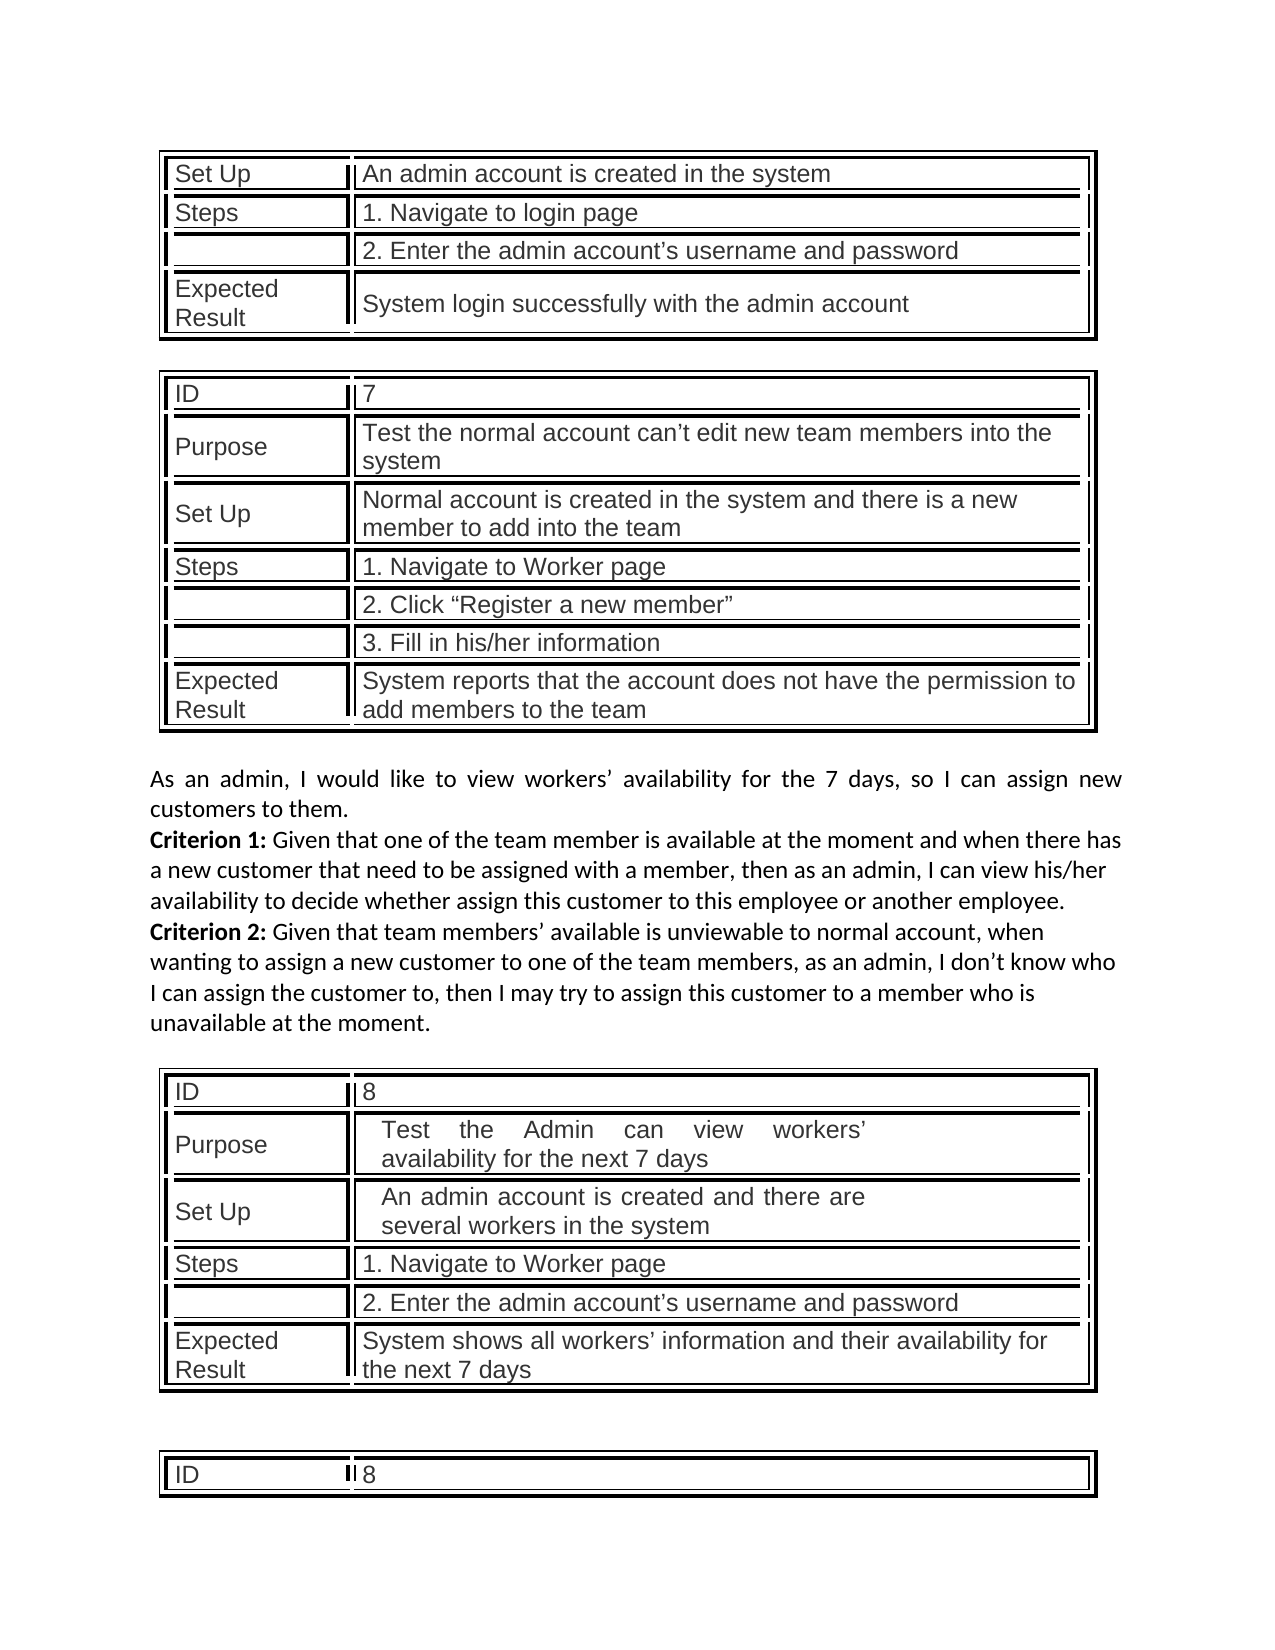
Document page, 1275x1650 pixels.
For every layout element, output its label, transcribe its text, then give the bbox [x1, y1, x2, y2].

table_cell System reports that the account does not have the permission to add members to the team [351, 657, 1093, 724]
table_cell [163, 580, 351, 618]
table_cell [163, 619, 351, 657]
table_cell 3. Fill in his/her information [351, 619, 1093, 657]
table_cell Expected Result [163, 657, 351, 724]
table_header ID [163, 1069, 351, 1106]
table_cell Purpose [163, 1106, 351, 1173]
table_cell Test the normal account can’t edit new team members into the system [351, 408, 1093, 475]
table_cell [351, 1173, 1093, 1240]
table_cell An admin account is created in the system [351, 152, 1093, 188]
table_cell [163, 226, 351, 265]
table_cell Set Up [163, 1173, 351, 1240]
table_cell [351, 1106, 1093, 1173]
table_cell 1. Navigate to Worker page [351, 1240, 1093, 1278]
table_cell Expected Result [163, 265, 351, 332]
table_cell Set Up [163, 475, 351, 542]
table_cell 2. Click “Register a new member” [351, 580, 1093, 618]
text Criterion 1: Given that one of the team member is available at the moment and when there has a new customer that need to be assigned with a member, then as an admin, I can view his/her availability to decide whether assign this customer to this employee or another employee. [150, 824, 1125, 916]
table_cell Purpose [163, 408, 351, 475]
table_cell 1. Navigate to Worker page [351, 542, 1093, 580]
table_cell Steps [163, 1240, 351, 1278]
table_cell System shows all workers’ information and their availability for the next 7 days [351, 1316, 1093, 1383]
table_header 7 [351, 372, 1093, 408]
table_cell Steps [163, 542, 351, 580]
table_cell Steps [163, 188, 351, 226]
table_cell [163, 1278, 351, 1316]
table_header ID [163, 1452, 351, 1488]
table_cell 2. Enter the admin account’s username and password [351, 1278, 1093, 1316]
text As an admin, I would like to view workers’ availability for the 7 days, so I can assign new customers to them. [150, 763, 1125, 824]
table_cell 1. Navigate to login page [351, 188, 1093, 226]
table_cell Set Up [163, 152, 351, 188]
table_cell System login successfully with the admin account [351, 265, 1093, 332]
text Criterion 2: Given that team members’ available is unviewable to normal account, when wanting to assign a new customer to one of the team members, as an admin, I don’t know who I can assign the customer to, then I may try to assign this customer to a member who is unavailable at the moment. [150, 916, 1125, 1038]
table_header ID [163, 372, 351, 408]
table_header 8 [351, 1069, 1093, 1106]
table_header 8 [351, 1452, 1093, 1488]
table_cell 2. Enter the admin account’s username and password [351, 226, 1093, 265]
table_cell Expected Result [163, 1316, 351, 1383]
table_cell Normal account is created in the system and there is a new member to add into the team [351, 475, 1093, 542]
